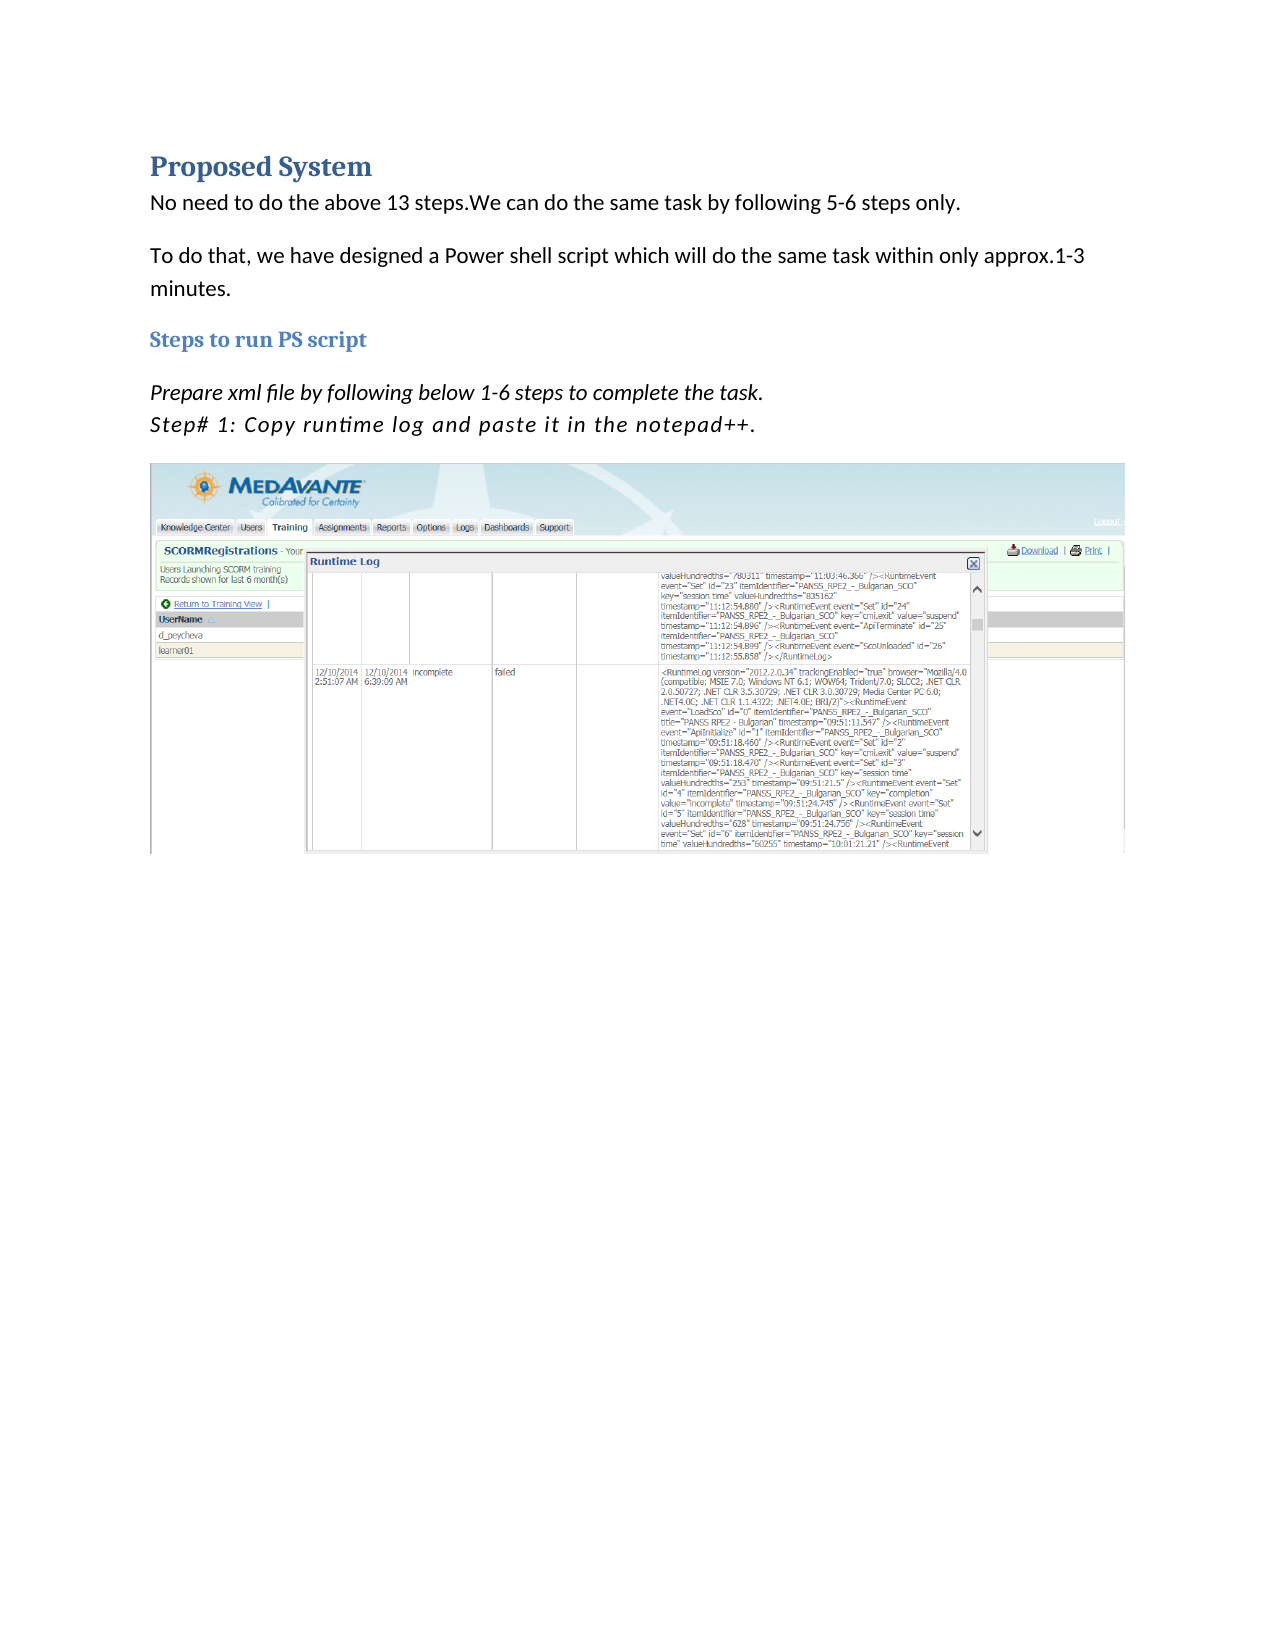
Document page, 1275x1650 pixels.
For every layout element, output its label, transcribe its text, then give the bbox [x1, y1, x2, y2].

subtitle Steps to run PS script [150, 327, 1125, 353]
picture [150, 463, 1125, 854]
text No need to do the above 13 steps.We can do the same task by following 5-6 steps only. [150, 188, 1125, 217]
subtitle Proposed System [150, 150, 1125, 183]
subtitle Prepare xml file by following below 1-6 steps to complete the task. [150, 378, 1125, 406]
subtitle Step# 1: Copy runtime log and paste it in the notepad++. [150, 410, 1125, 438]
text To do that, we have designed a Power shell script which will do the same task within only approx.1-3 minutes. [150, 242, 1125, 302]
